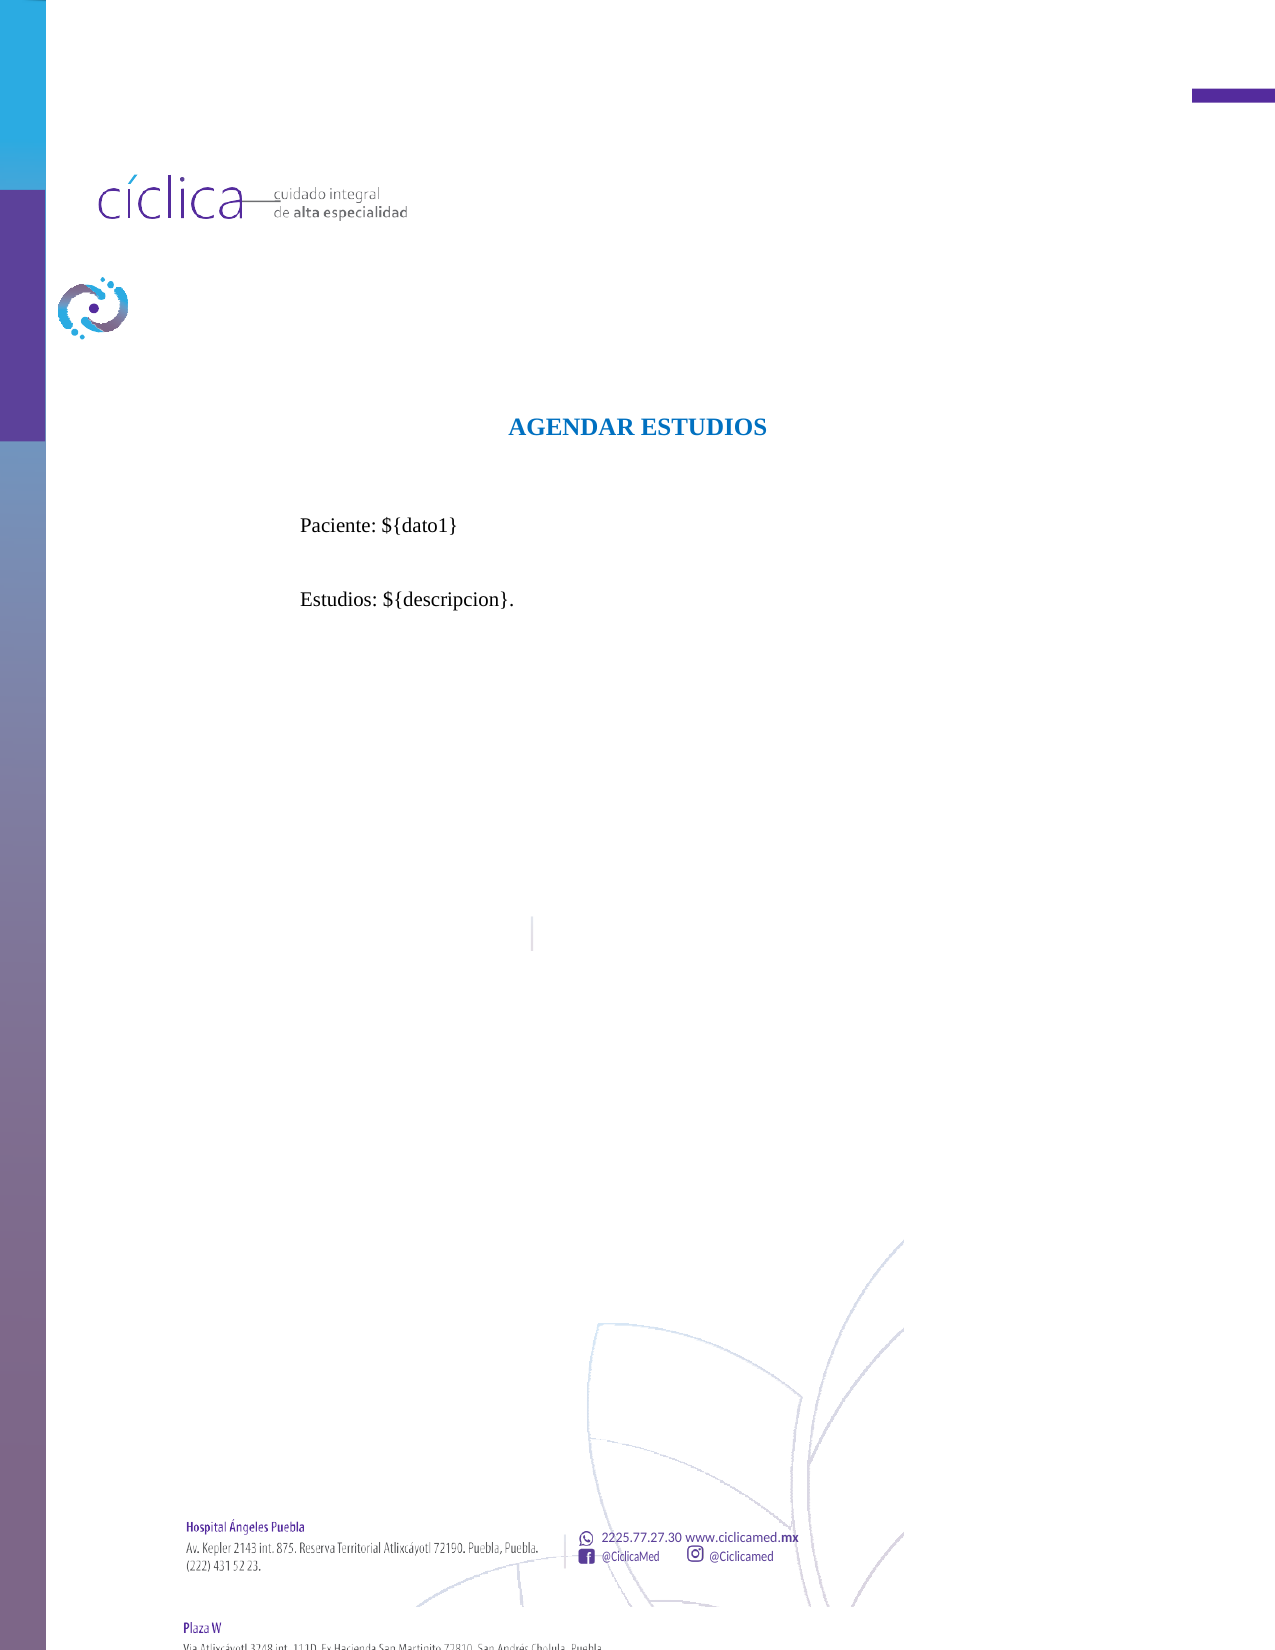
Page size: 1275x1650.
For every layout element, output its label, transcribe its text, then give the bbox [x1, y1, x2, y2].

picture [138, 187, 160, 219]
picture [274, 187, 407, 221]
picture [183, 1622, 601, 1650]
picture [58, 277, 128, 332]
picture [186, 1239, 904, 1607]
picture [191, 187, 214, 219]
picture [219, 187, 242, 219]
text AGENDAR ESTUDIOS [46, 412, 1275, 441]
picture [530, 915, 534, 951]
text Paciente: ${dato1} [46, 513, 1275, 537]
picture [0, 0, 46, 189]
text Estudios: ${descripcion}. [46, 587, 1275, 611]
picture [98, 188, 120, 219]
picture [0, 442, 46, 1650]
